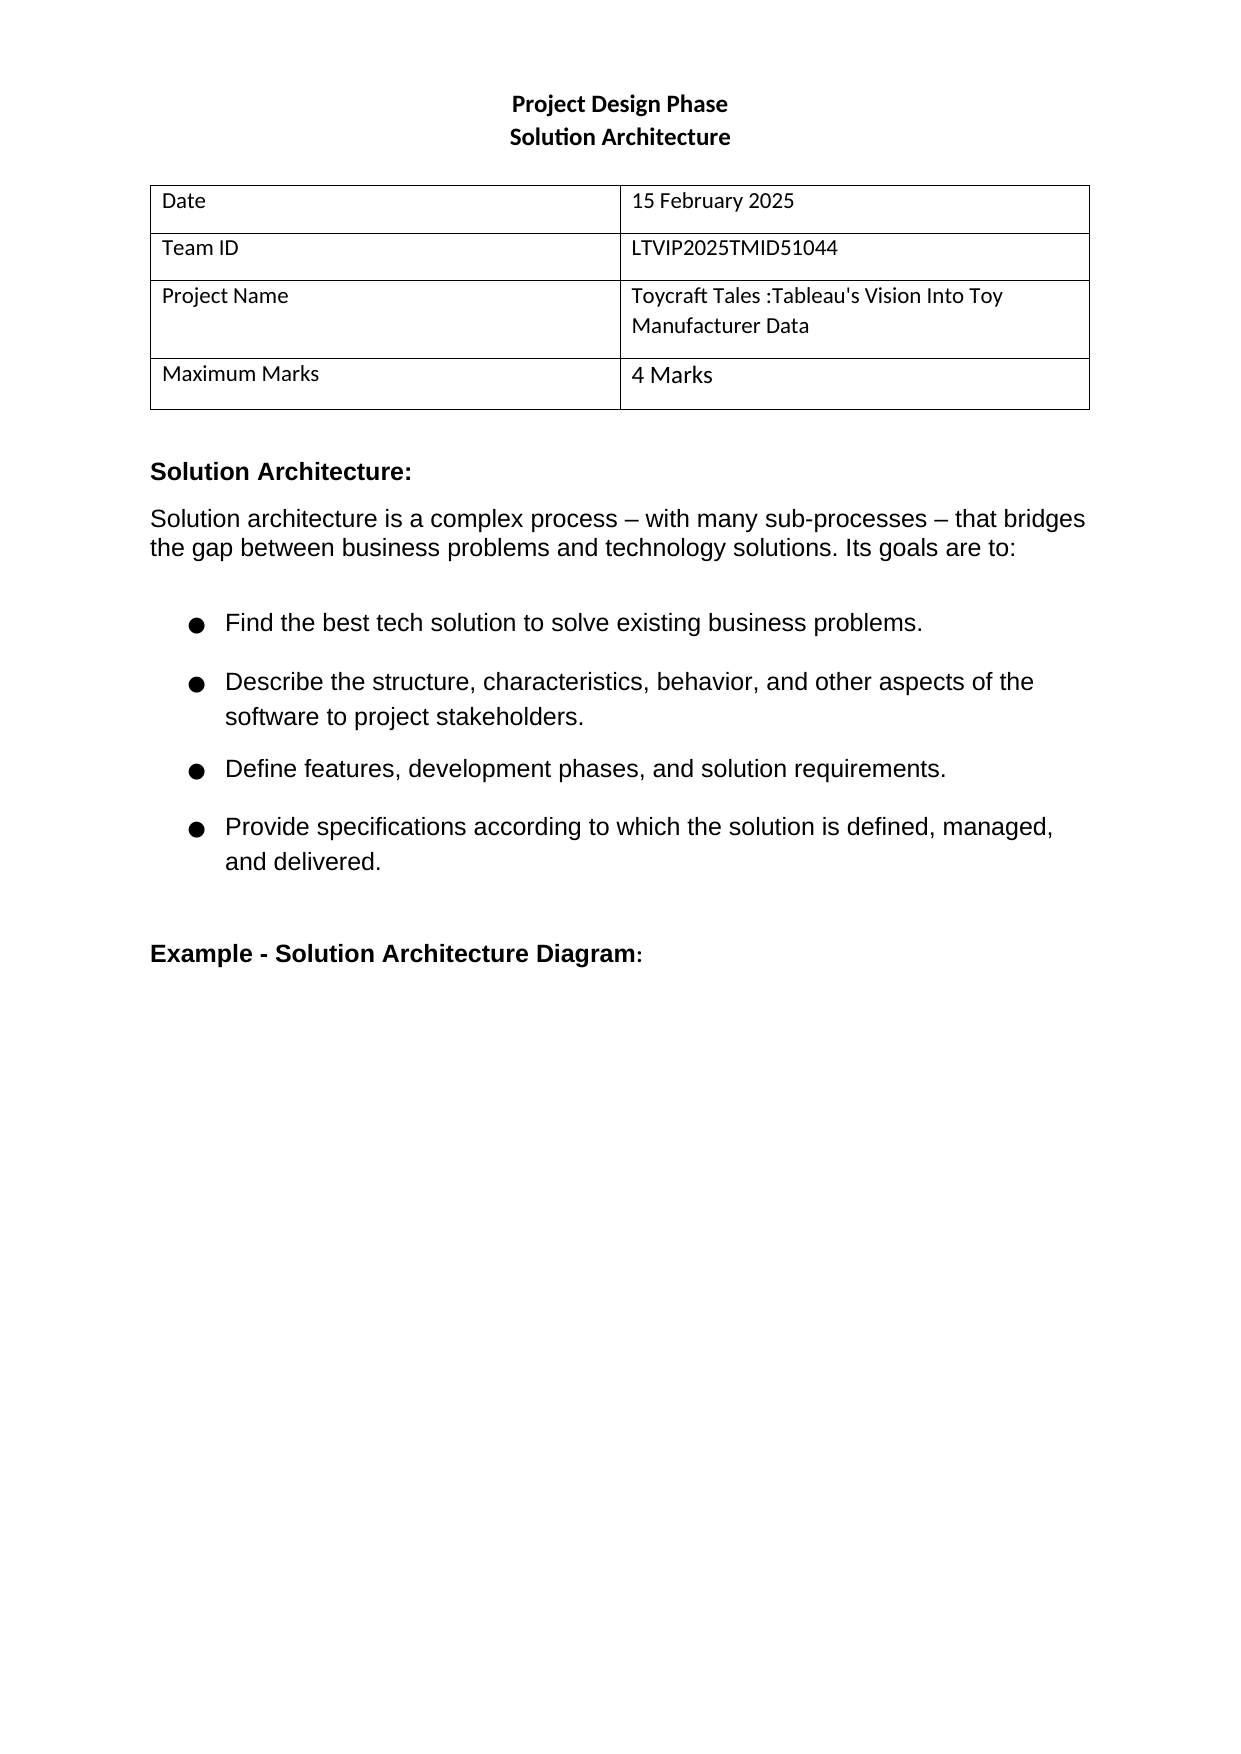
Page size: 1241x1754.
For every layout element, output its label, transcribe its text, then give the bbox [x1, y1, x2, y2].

table_cell Toycraft Tales :Tableau's Vision Into Toy Manufacturer Data [621, 281, 1089, 358]
table_cell Team ID [151, 234, 620, 280]
text Example - Solution Architecture Diagram: [150, 938, 1090, 968]
list Provide specifications according to which the solution is defined, managed, and delivered. [187, 804, 1090, 876]
table_cell Maximum Marks [151, 359, 620, 409]
text Solution Architecture [150, 122, 1090, 152]
table_cell LTVIP2025TMID51044 [621, 234, 1089, 280]
list Find the best tech solution to solve existing business problems. [187, 601, 1090, 643]
table_cell 4 Marks [621, 359, 1089, 409]
table_cell Project Name [151, 281, 620, 358]
table_header 15 February 2025 [621, 186, 1089, 232]
text Solution architecture is a complex process – with many sub-processes – that bridges the gap between business problems and technology solutions. Its goals are to: [150, 504, 1090, 562]
text Solution Architecture: [150, 457, 1090, 485]
table_header Date [151, 186, 620, 232]
text Project Design Phase [150, 89, 1090, 119]
list Define features, development phases, and solution requirements. [187, 746, 1090, 789]
list Describe the structure, characteristics, behavior, and other aspects of the software to project stakeholders. [187, 659, 1090, 731]
